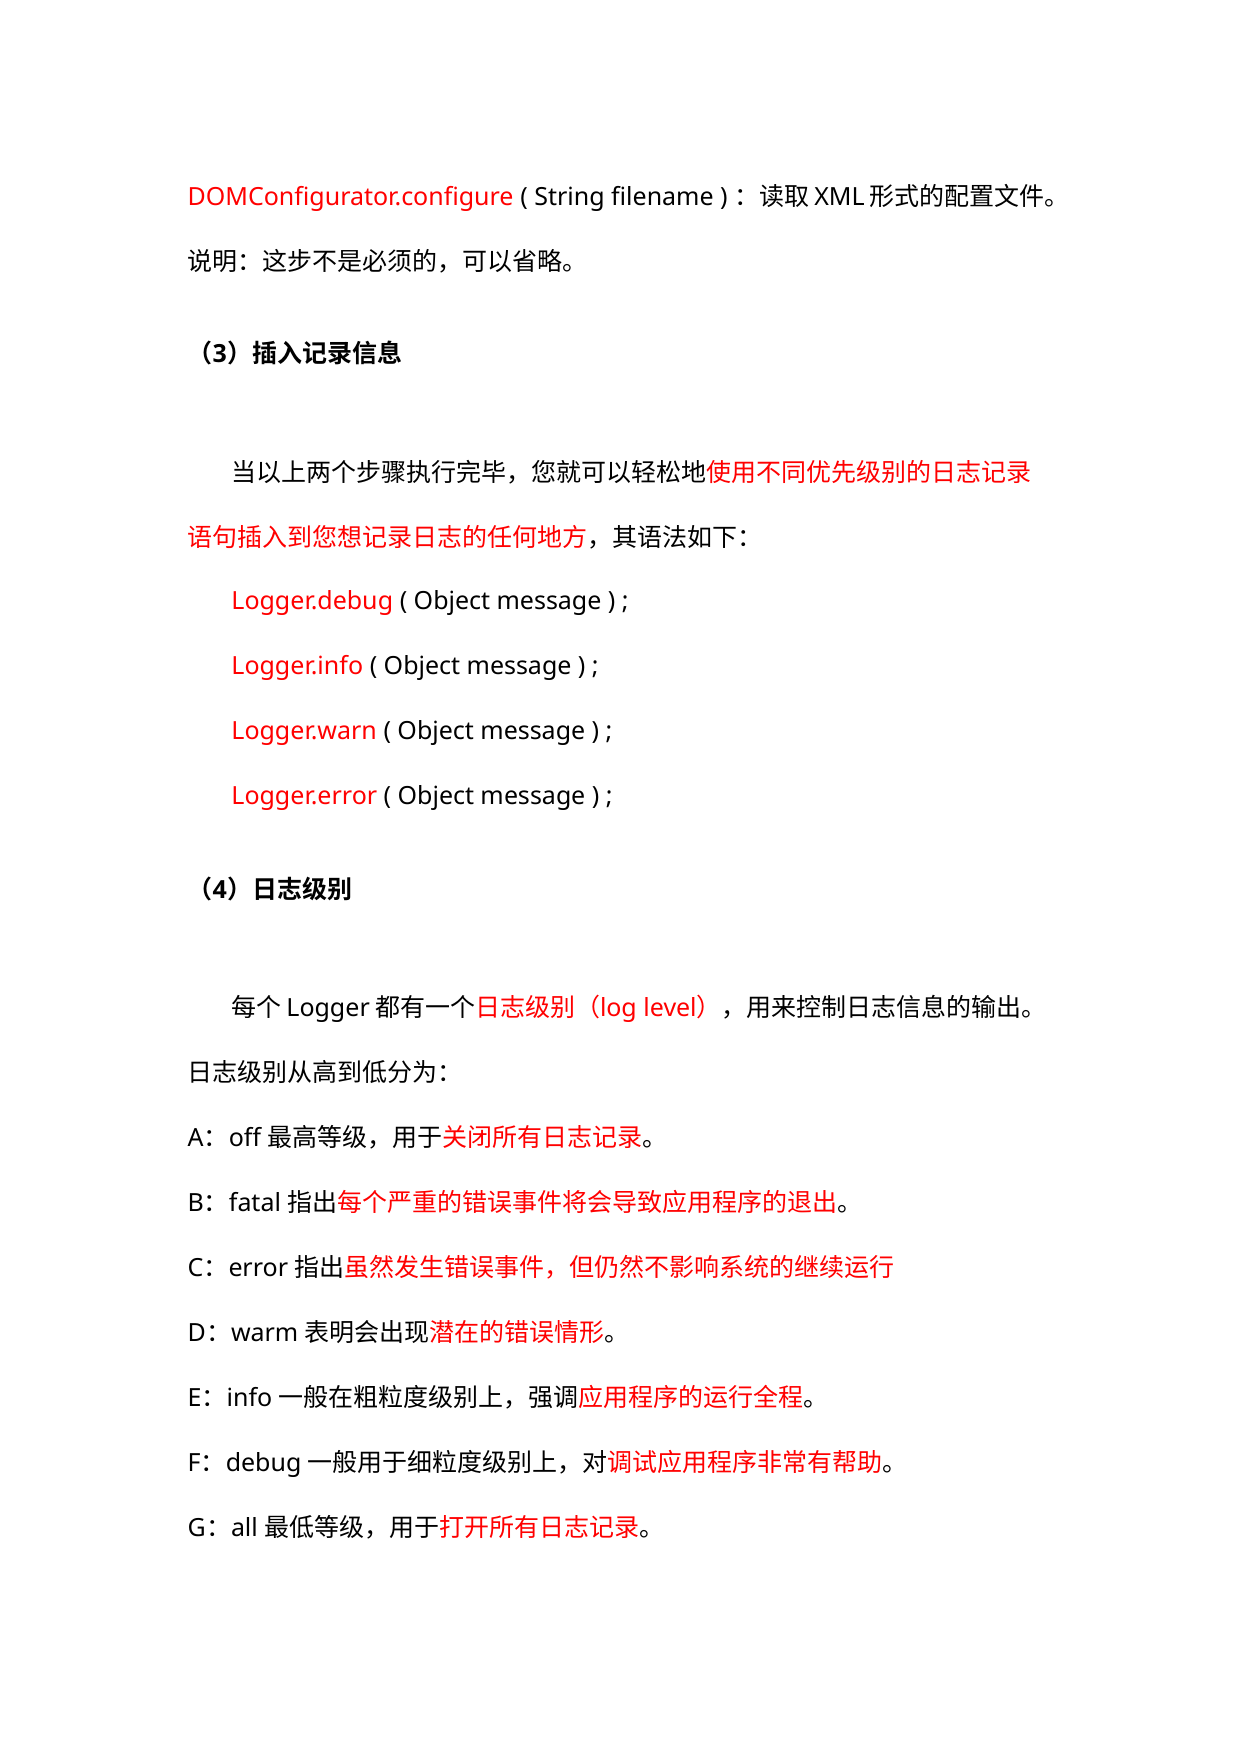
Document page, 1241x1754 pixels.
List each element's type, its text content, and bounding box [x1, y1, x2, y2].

text Logger.error ( Object message ) ; [187, 763, 1053, 828]
text DOMConfigurator.configure ( String filename ) ：读取XML形式的配置文件。 [187, 162, 1053, 227]
text 每个Logger都有一个日志级别（log level），用来控制日志信息的输出。日志级别从高到低分为： [187, 973, 1053, 1103]
text A：off 最高等级，用于关闭所有日志记录。 B：fatal 指出每个严重的错误事件将会导致应用程序的退出。 C：error 指出虽然发生错误事件，但仍然不影响系统的继续运行 D：warm 表明会出现潜在的错误情形。 E：info 一般在粗粒度级别上，强调应用程序的运行全程。 F：debug 一般用于细粒度级别上，对调试应用程序非常有帮助。 G：all 最低等级，用于打开所有日志记录。 [187, 1103, 1053, 1558]
text Logger.warn ( Object message ) ; [187, 698, 1053, 763]
text 说明：这步不是必须的，可以省略。 [187, 227, 1053, 292]
text 当以上两个步骤执行完毕，您就可以轻松地使用不同优先级别的日志记录语句插入到您想记录日志的任何地方，其语法如下： [187, 438, 1053, 568]
text Logger.info ( Object message ) ; [187, 633, 1053, 698]
subtitle （3）插入记录信息 [187, 319, 1053, 384]
subtitle （4）日志级别 [187, 855, 1053, 920]
text Logger.debug ( Object message ) ; [187, 568, 1053, 633]
